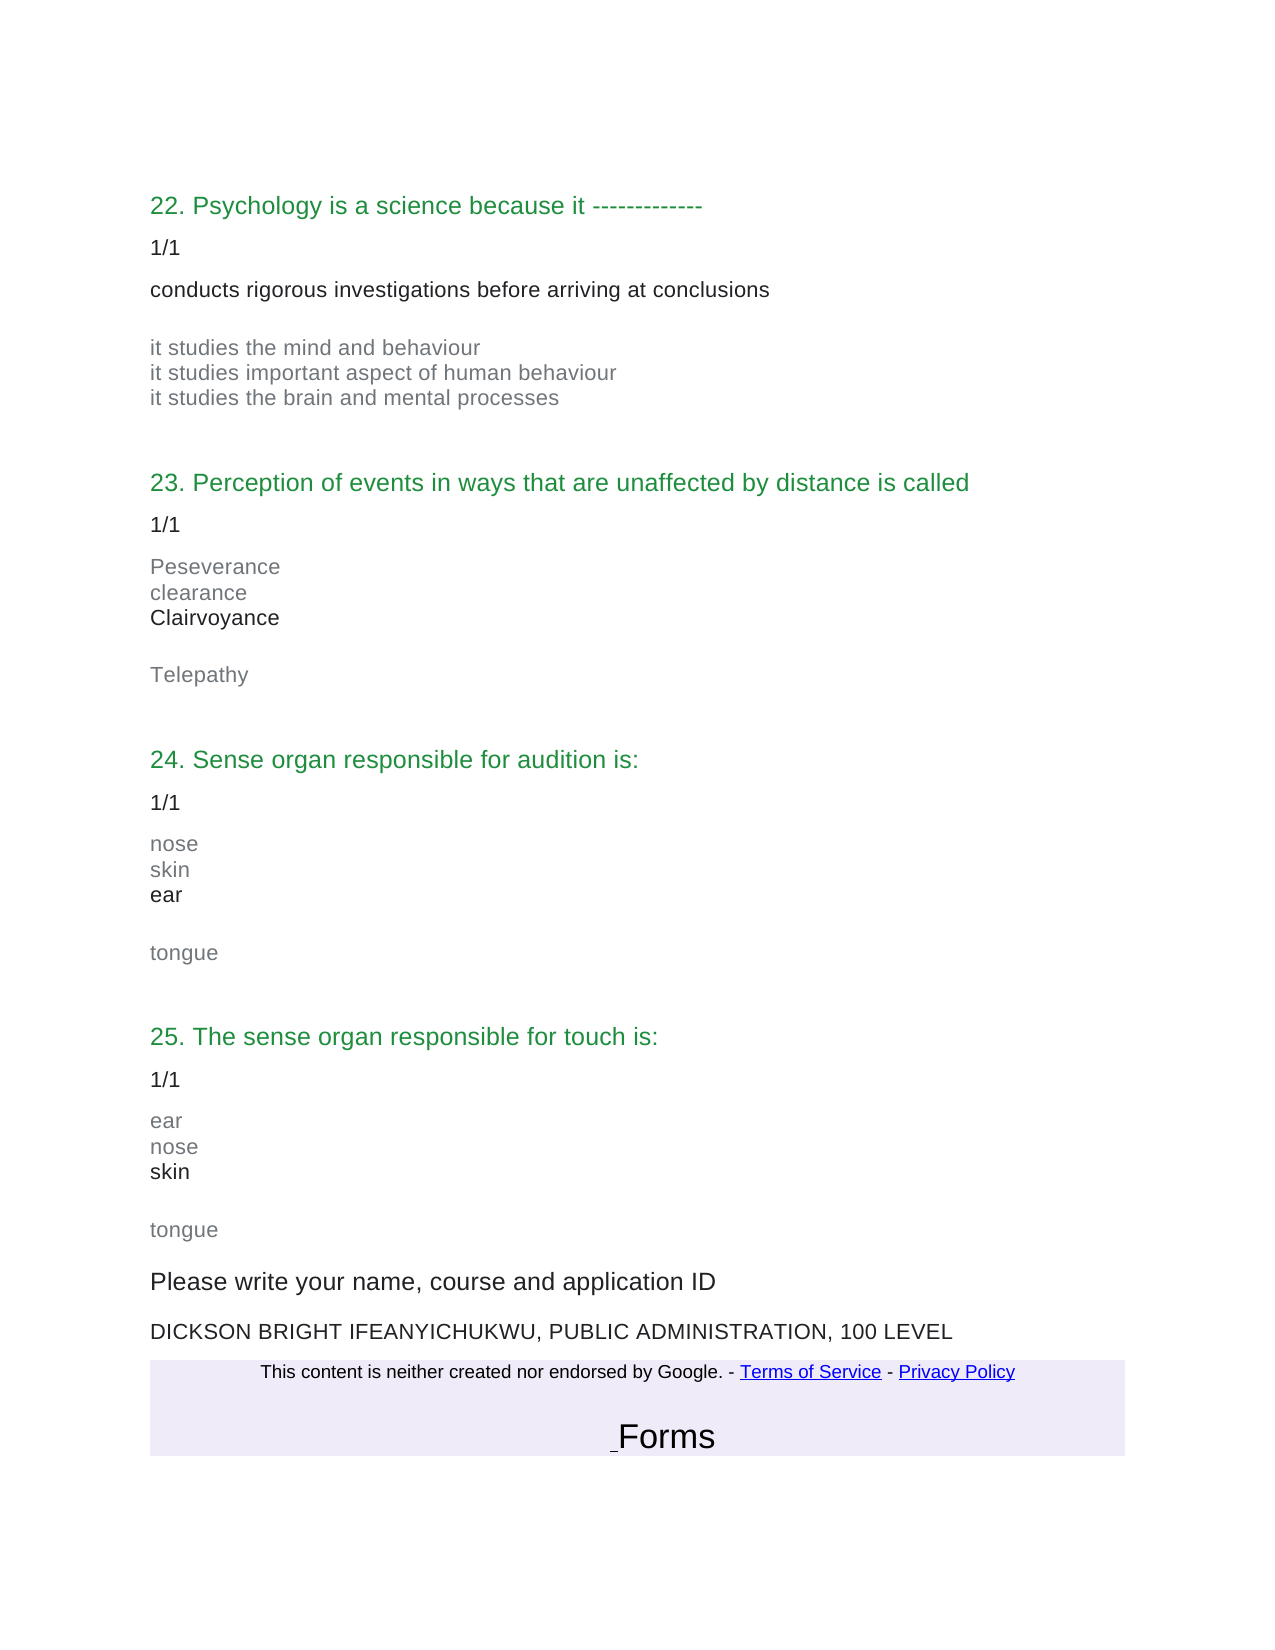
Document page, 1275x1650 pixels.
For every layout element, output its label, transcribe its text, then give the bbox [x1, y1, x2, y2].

text 25. The sense organ responsible for touch is: [150, 1014, 1125, 1051]
text DICKSON BRIGHT IFEANYICHUKWU, PUBLIC ADMINISTRATION, 100 LEVEL [150, 1312, 1125, 1344]
text 24. Sense organ responsible for audition is: [150, 737, 1125, 774]
text it studies the mind and behaviour [150, 335, 1125, 360]
text tongue [150, 939, 1125, 964]
text 1/1 [150, 1051, 1125, 1092]
text it studies important aspect of human behaviour [150, 360, 1125, 385]
text ear [150, 882, 1125, 907]
text ear [150, 1108, 1125, 1134]
text Peseverance [150, 554, 1125, 579]
text skin [150, 1159, 1125, 1184]
text This content is neither created nor endorsed by Google. - Terms of Service - Privacy Policy [150, 1360, 1125, 1382]
text Forms [150, 1399, 1125, 1456]
text Clairvoyance [150, 605, 1125, 630]
text skin [150, 857, 1125, 882]
text 23. Perception of events in ways that are unaffected by distance is called [150, 459, 1125, 497]
text 1/1 [150, 497, 1125, 538]
text 22. Psychology is a science because it ------------- [150, 182, 1125, 220]
text Telepathy [150, 662, 1125, 687]
text Please write your name, course and application ID [150, 1258, 1125, 1296]
text nose [150, 1134, 1125, 1159]
text conducts rigorous investigations before arriving at conclusions [150, 277, 1125, 302]
text it studies the brain and mental processes [150, 385, 1125, 410]
text nose [150, 831, 1125, 857]
text clearance [150, 579, 1125, 605]
text tongue [150, 1216, 1125, 1242]
text 1/1 [150, 220, 1125, 261]
text 1/1 [150, 774, 1125, 815]
